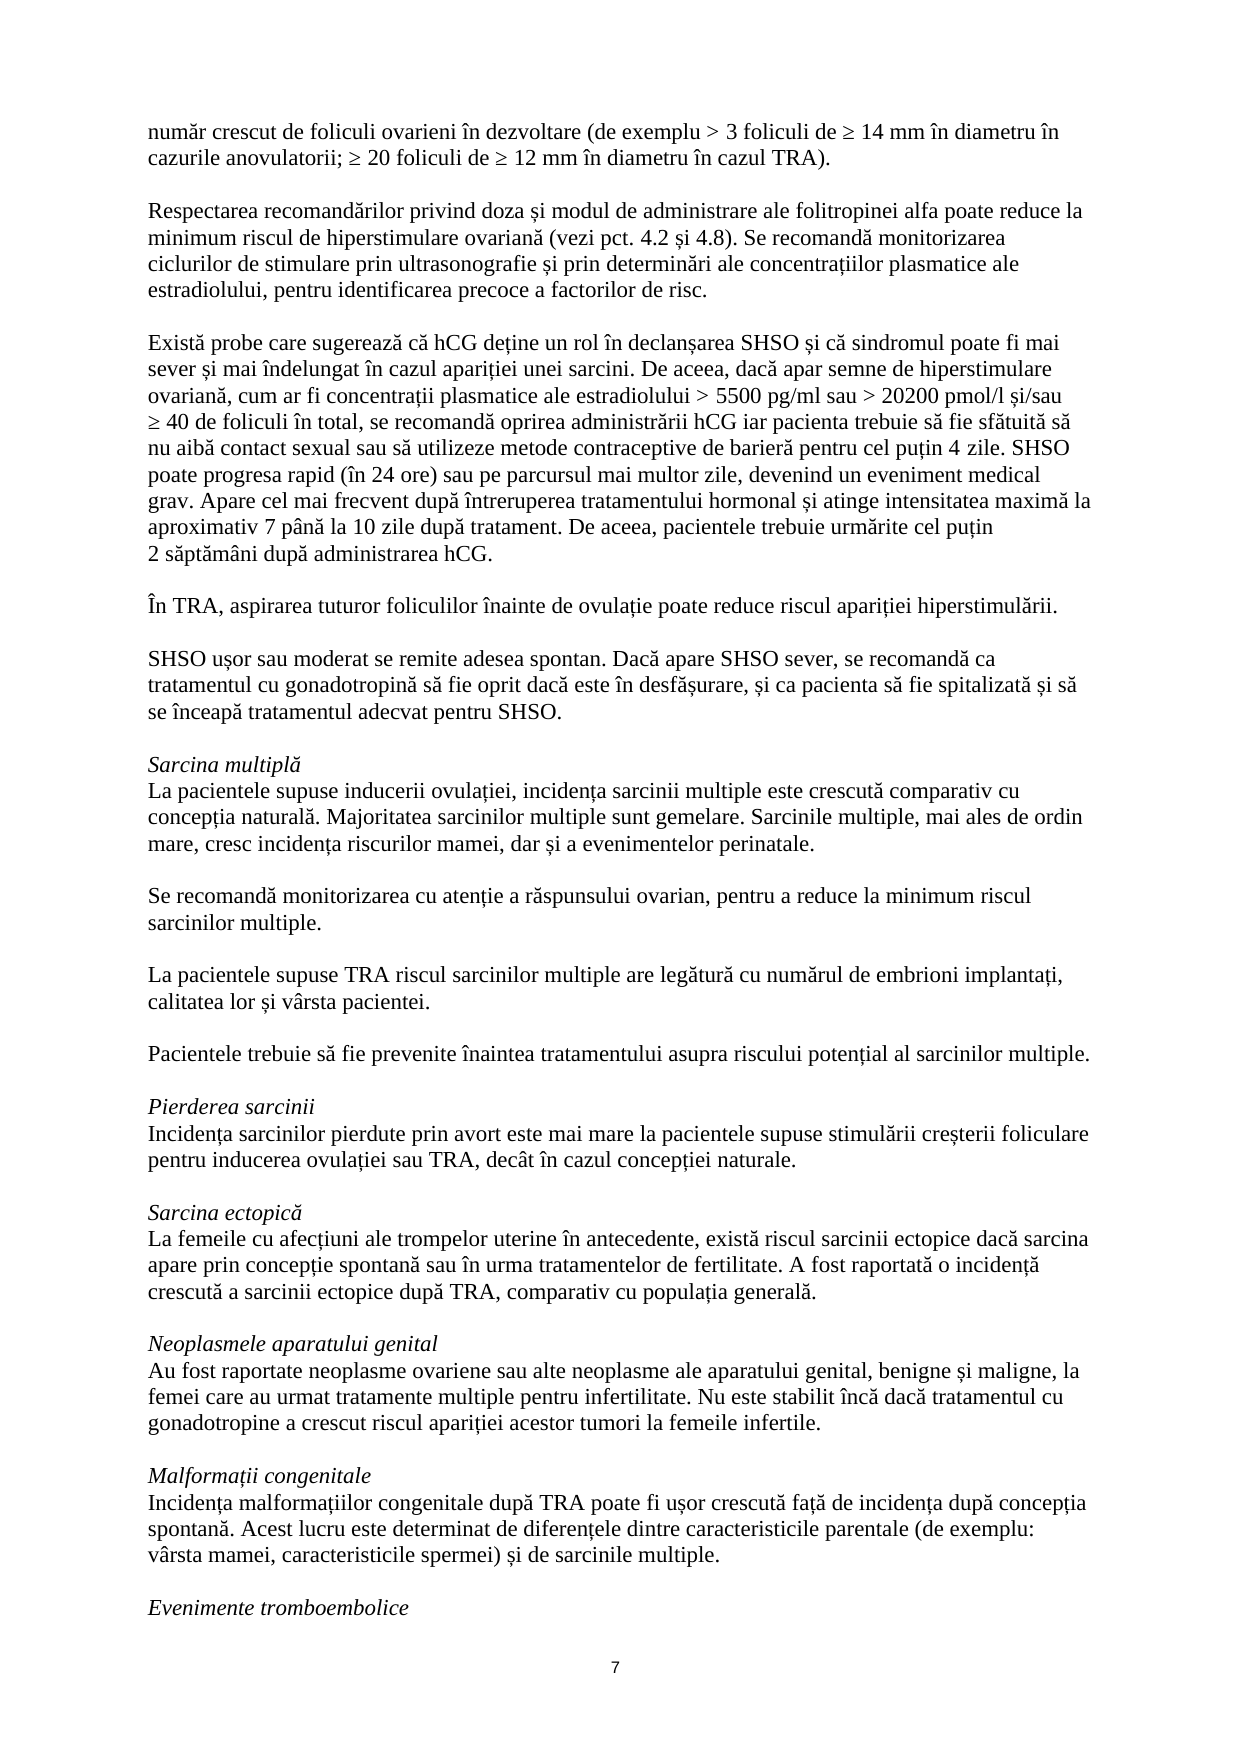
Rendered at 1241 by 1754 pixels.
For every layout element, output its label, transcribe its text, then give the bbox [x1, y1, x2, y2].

text Pierderea sarcinii [148, 1093, 1092, 1119]
text Malformații congenitale [148, 1462, 1092, 1488]
text Sarcina ectopică [148, 1199, 1092, 1225]
text În TRA, aspirarea tuturor foliculilor înainte de ovulație poate reduce riscul apariției hiperstimulării. [148, 592, 1092, 619]
text Sarcina multiplă [148, 751, 1092, 777]
text Evenimente tromboembolice [148, 1594, 1092, 1620]
text Incidența sarcinilor pierdute prin avort este mai mare la pacientele supuse stimulării creșterii foliculare pentru inducerea ovulației sau TRA, decât în cazul concepției naturale. [148, 1119, 1092, 1172]
text Incidența malformațiilor congenitale după TRA poate fi ușor crescută față de incidența după concepția spontană. Acest lucru este determinat de diferențele dintre caracteristicile parentale (de exemplu: vârsta mamei, caracteristicile spermei) și de sarcinile multiple. [148, 1488, 1092, 1568]
text SHSO ușor sau moderat se remite adesea spontan. Dacă apare SHSO sever, se recomandă ca tratamentul cu gonadotropină să fie oprit dacă este în desfășurare, și ca pacienta să fie spitalizată și să se înceapă tratamentul adecvat pentru SHSO. [148, 645, 1092, 724]
text La pacientele supuse TRA riscul sarcinilor multiple are legătură cu numărul de embrioni implantați, calitatea lor și vârsta pacientei. [148, 961, 1092, 1014]
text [148, 118, 1092, 171]
text La pacientele supuse inducerii ovulației, incidența sarcinii multiple este crescută comparativ cu concepția naturală. Majoritatea sarcinilor multiple sunt gemelare. Sarcinile multiple, mai ales de ordin mare, cresc incidența riscurilor mamei, dar și a evenimentelor perinatale. [148, 777, 1092, 856]
text Neoplasmele aparatului genital [148, 1330, 1092, 1357]
text Respectarea recomandărilor privind doza și modul de administrare ale folitropinei alfa poate reduce la minimum riscul de hiperstimulare ovariană (vezi pct. 4.2 și 4.8). Se recomandă monitorizarea ciclurilor de stimulare prin ultrasonografie și prin determinări ale concentrațiilor plasmatice ale estradiolului, pentru identificarea precoce a factorilor de risc. [148, 197, 1092, 303]
text Pacientele trebuie să fie prevenite înaintea tratamentului asupra riscului potențial al sarcinilor multiple. [148, 1041, 1092, 1067]
text La femeile cu afecțiuni ale trompelor uterine în antecedente, există riscul sarcinii ectopice dacă sarcina apare prin concepție spontană sau în urma tratamentelor de fertilitate. A fost raportată o incidență crescută a sarcinii ectopice după TRA, comparativ cu populația generală. [148, 1225, 1092, 1304]
text Au fost raportate neoplasme ovariene sau alte neoplasme ale aparatului genital, benigne și maligne, la femei care au urmat tratamente multiple pentru infertilitate. Nu este stabilit încă dacă tratamentul cu gonadotropine a crescut riscul apariției acestor tumori la femeile infertile. [148, 1357, 1092, 1436]
text Există probe care sugerează că hCG deține un rol în declanșarea SHSO și că sindromul poate fi mai sever și mai îndelungat în cazul apariției unei sarcini. De aceea, dacă apar semne de hiperstimulare ovariană, cum ar fi concentrații plasmatice ale estradiolului > 5500 pg/ml sau > 20200 pmol/l și/sau ≥ 40 de foliculi în total, se recomandă oprirea administrării hCG iar pacienta trebuie să fie sfătuită să nu aibă contact sexual sau să utilizeze metode contraceptive de barieră pentru cel puțin 4 zile. SHSO poate progresa rapid (în 24 ore) sau pe parcursul mai multor zile, devenind un eveniment medical grav. Apare cel mai frecvent după întreruperea tratamentului hormonal și atinge intensitatea maximă la aproximativ 7 până la 10 zile după tratament. De aceea, pacientele trebuie urmărite cel puțin 2 săptămâni după administrarea hCG. [148, 329, 1092, 566]
text Se recomandă monitorizarea cu atenție a răspunsului ovarian, pentru a reduce la minimum riscul sarcinilor multiple. [148, 882, 1092, 935]
